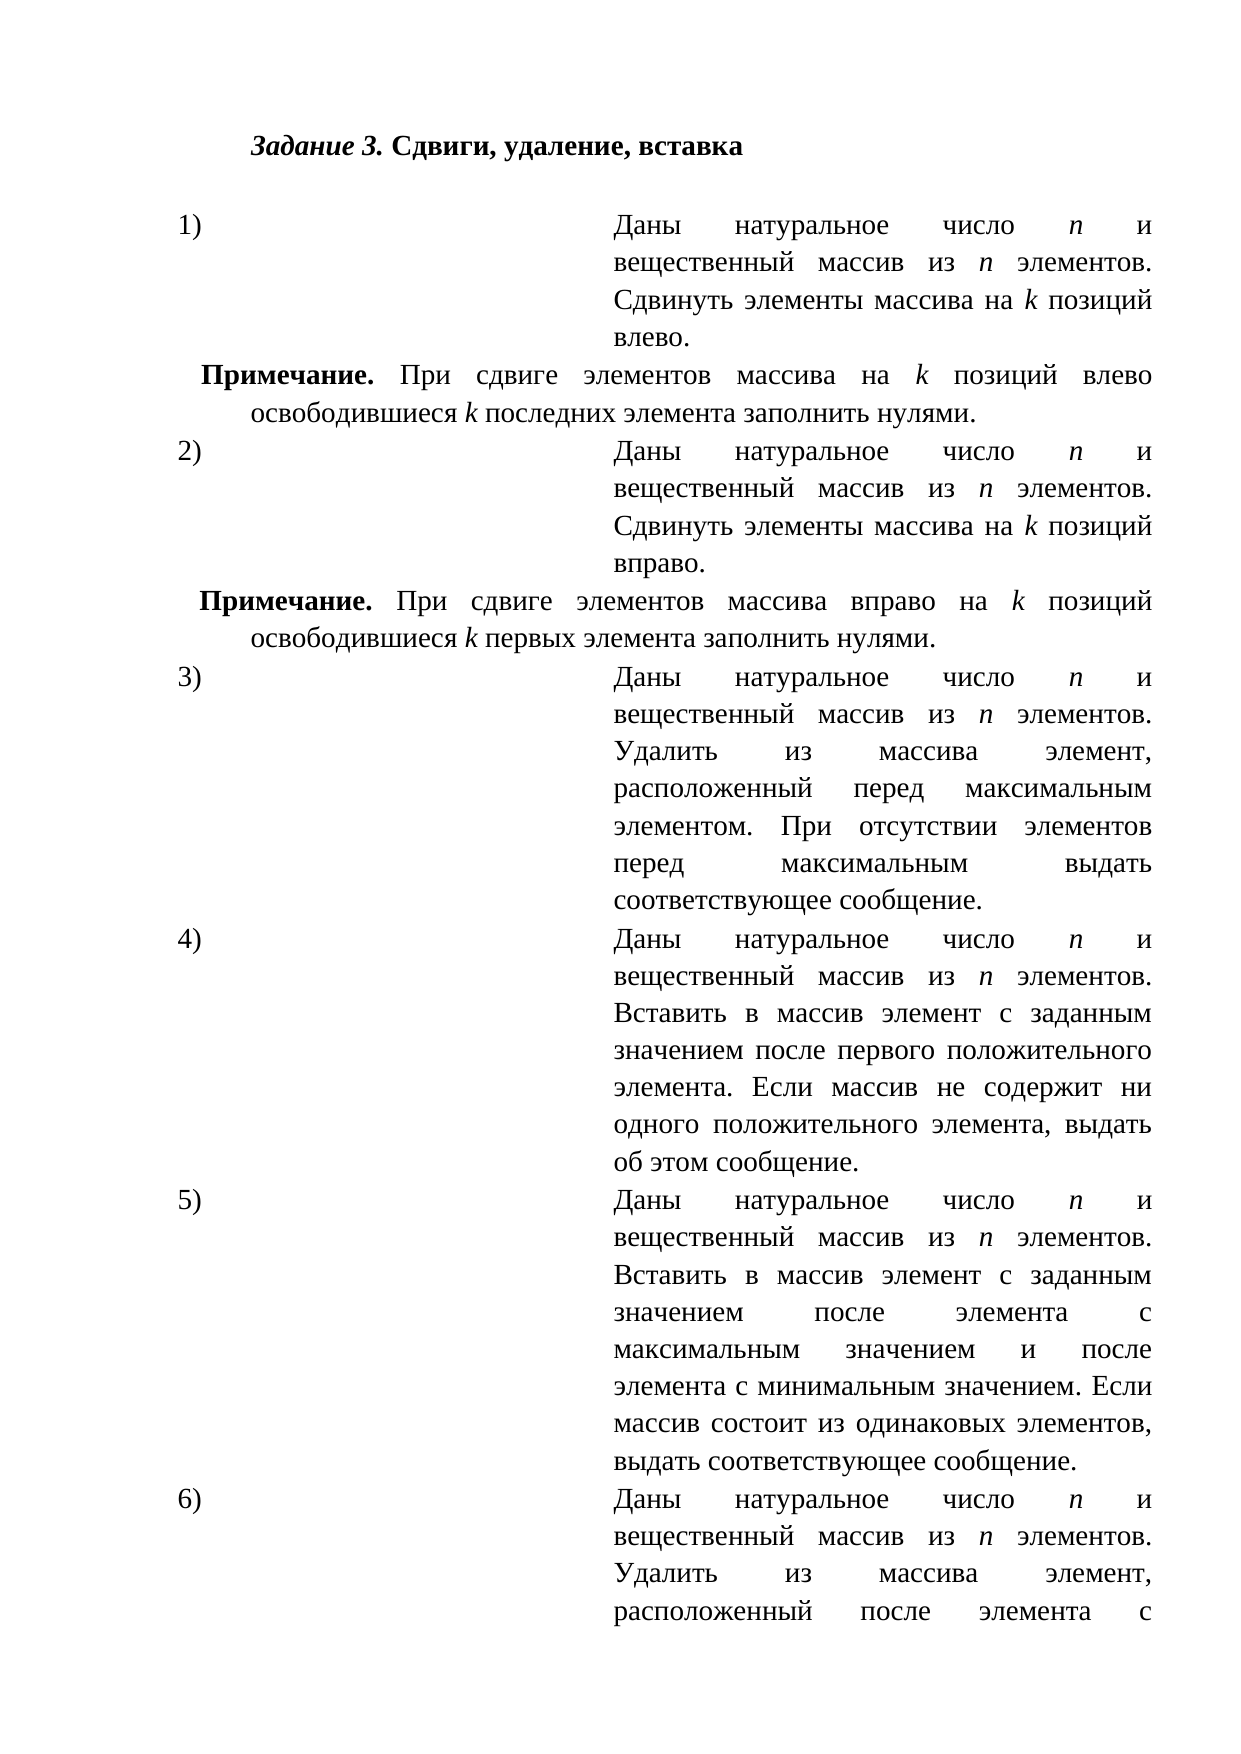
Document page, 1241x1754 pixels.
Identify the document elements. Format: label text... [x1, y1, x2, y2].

list Даны натуральное число n и вещественный массив из n элементов. Сдвинуть элементы массива на k позиций влево. [177, 207, 1152, 352]
list Даны натуральное число n и вещественный массив из n элементов. Вставить в массив элемент с заданным значением после элемента с максимальным значением и после элемента с минимальным значением. Если массив состоит из одинаковых элементов, выдать соответствующее сообщение. [177, 1182, 1152, 1476]
list Даны натуральное число n и вещественный массив из n элементов. Вставить в массив элемент с заданным значением после первого положительного элемента. Если массив не содержит ни одного положительного элемента, выдать об этом сообщение. [177, 921, 1152, 1177]
text Задание 3. Сдвиги, удаление, вставка [251, 128, 1152, 161]
list Даны натуральное число n и вещественный массив из n элементов. Удалить из массива элемент, расположенный перед максимальным элементом. При отсутствии элементов перед максимальным выдать соответствующее сообщение. [177, 659, 1152, 916]
list Даны натуральное число n и вещественный массив из n элементов. Сдвинуть элементы массива на k позиций вправо. [177, 433, 1152, 578]
text Примечание. При сдвиге элементов массива вправо на k позиций освободившиеся k первых элемента заполнить нулями. [176, 583, 1152, 654]
text Примечание. При сдвиге элементов массива на k позиций влево освободившиеся k последних элемента заполнить нулями. [176, 357, 1152, 428]
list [177, 1481, 1152, 1626]
